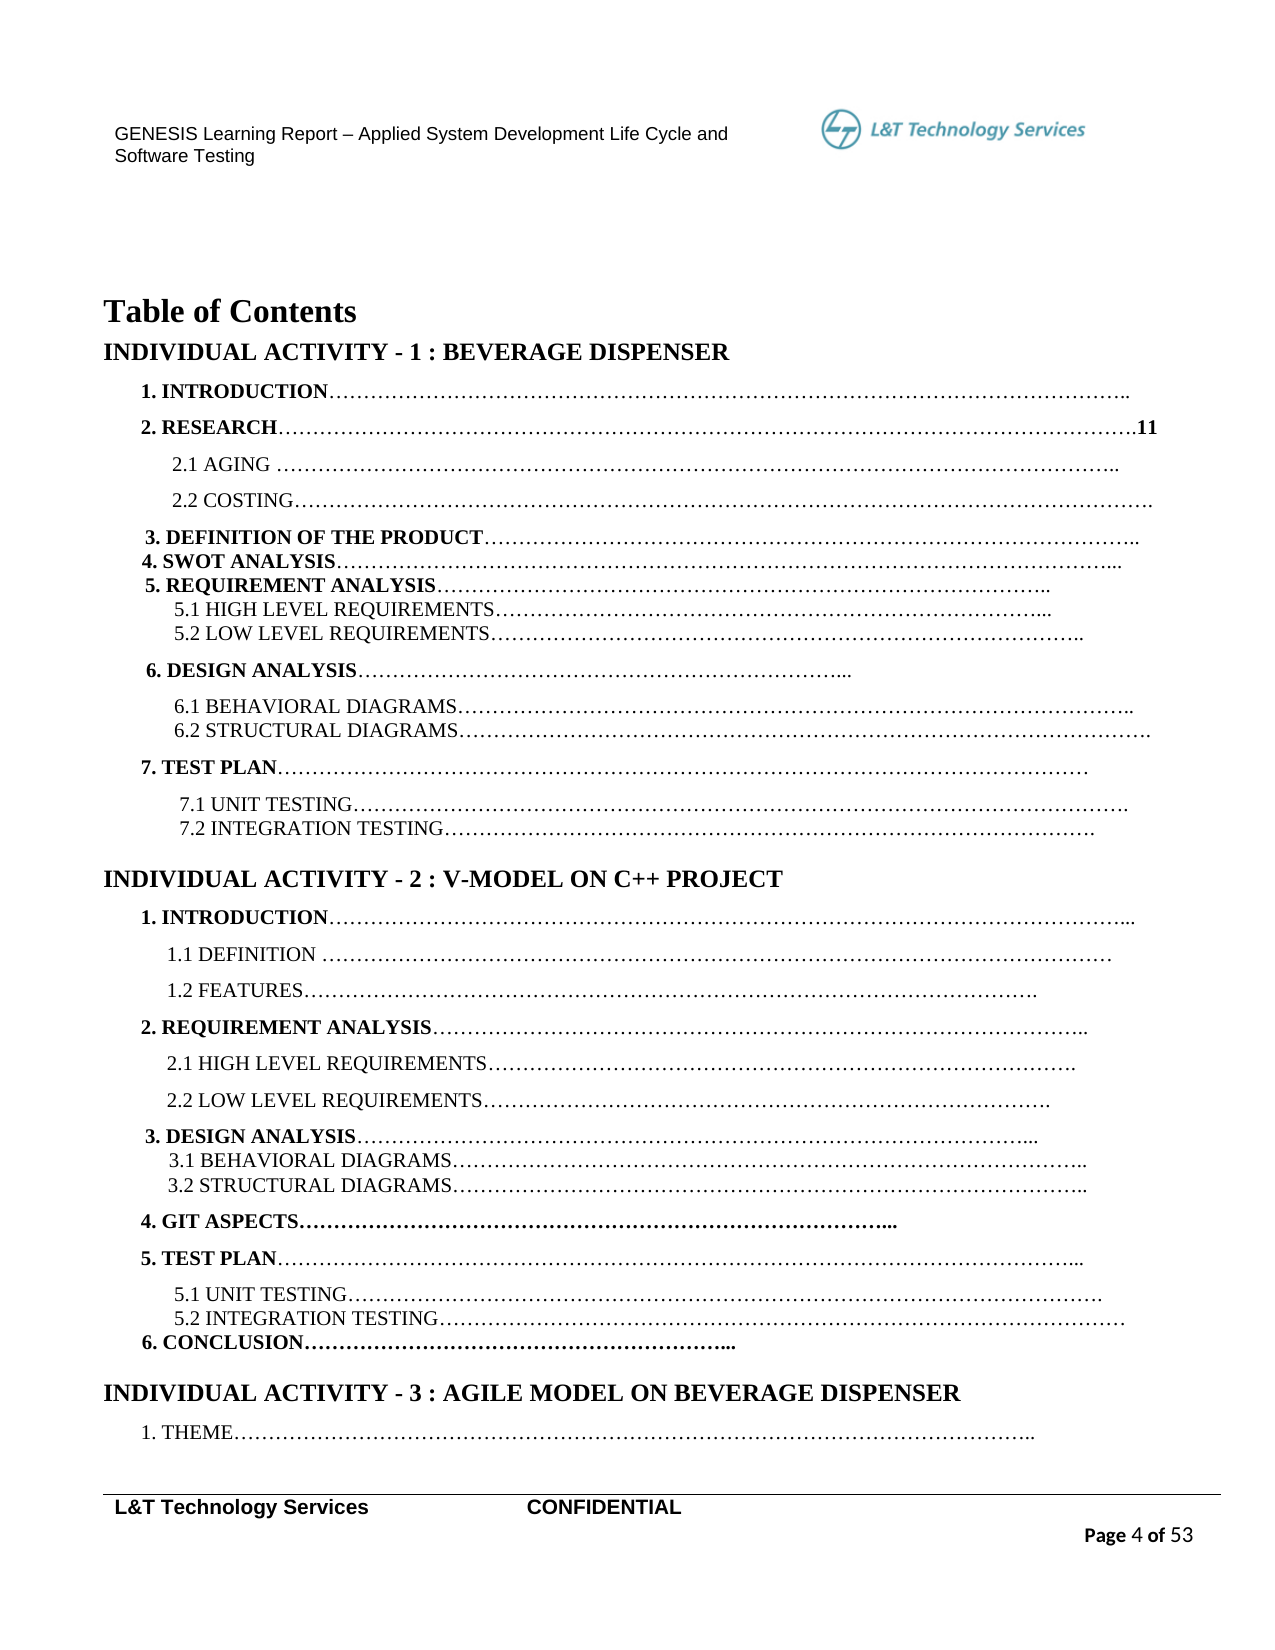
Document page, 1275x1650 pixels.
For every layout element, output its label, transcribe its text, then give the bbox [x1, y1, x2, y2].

text Table of Contents [103, 291, 1162, 329]
picture [819, 98, 1087, 162]
